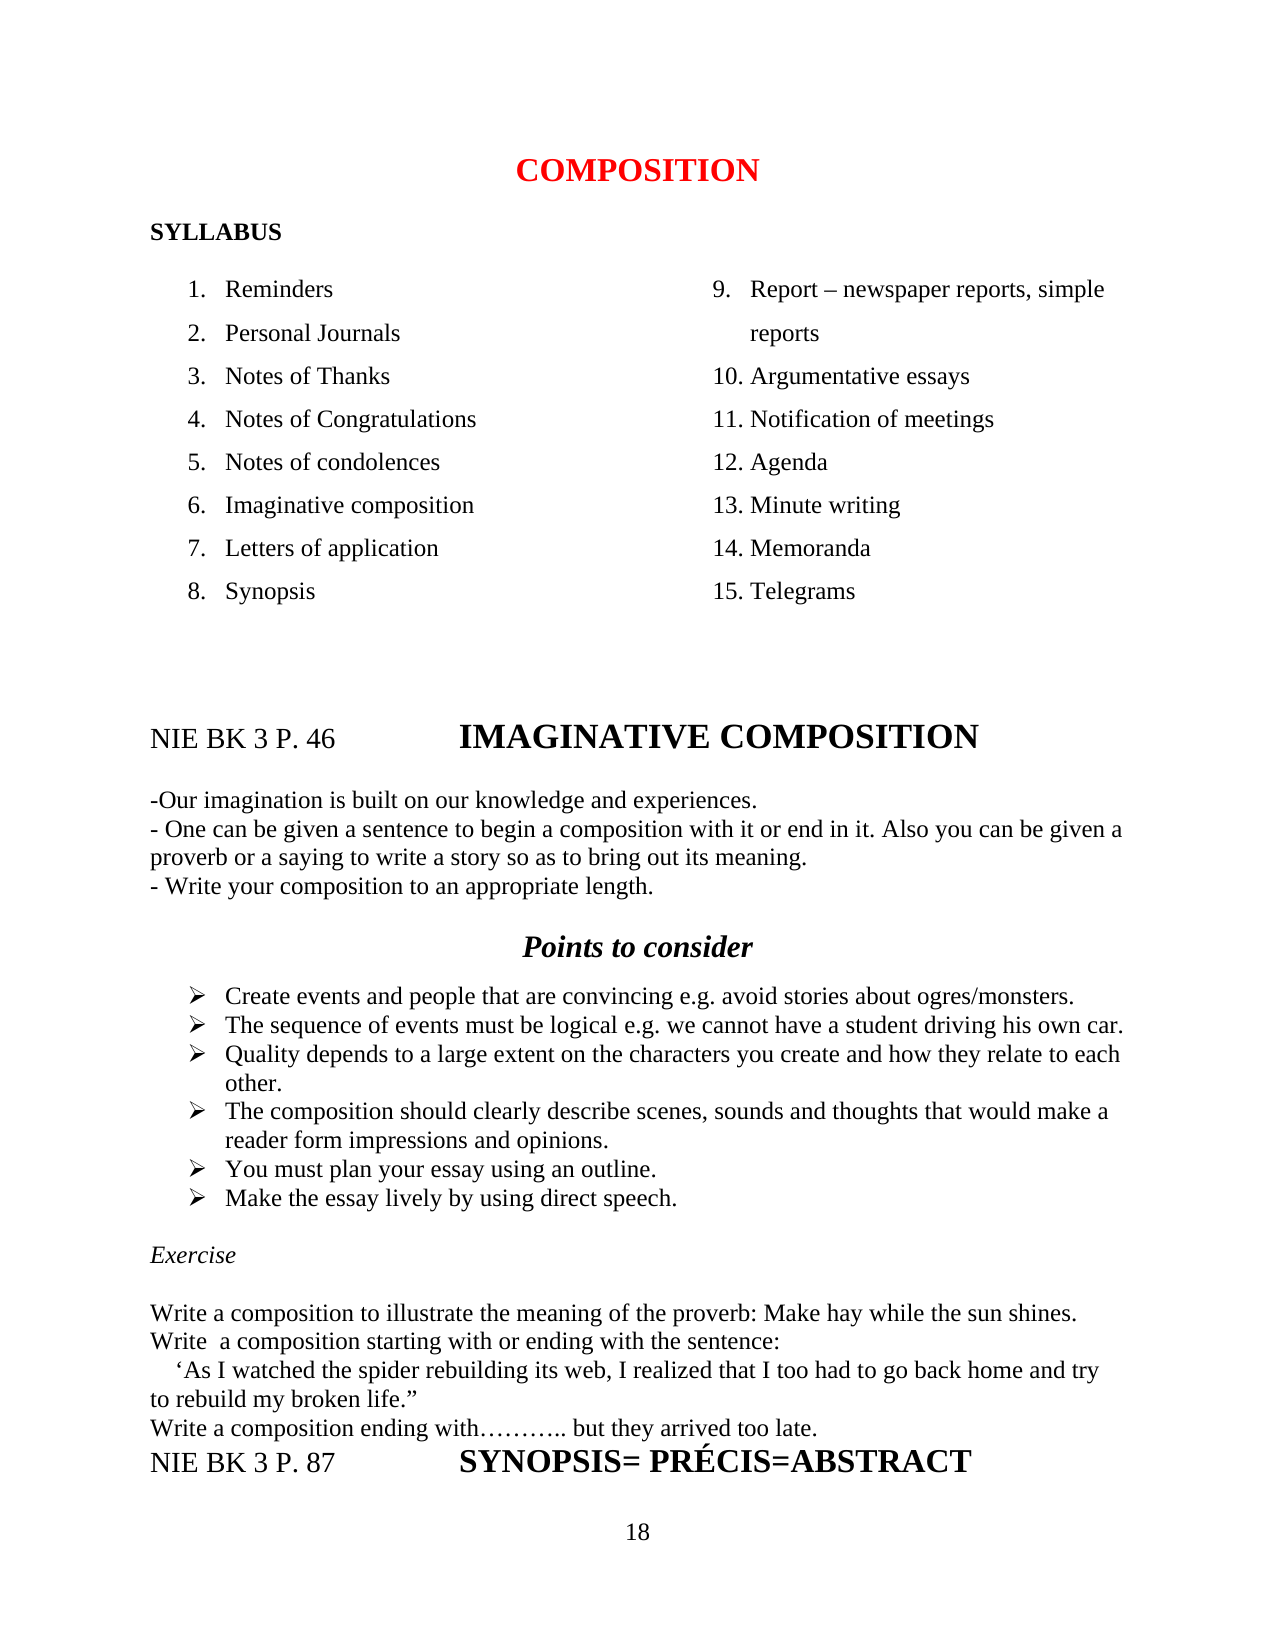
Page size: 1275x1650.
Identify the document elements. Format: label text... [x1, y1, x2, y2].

text Points to consider [150, 929, 1125, 965]
list Reminders [187, 274, 600, 303]
text - One can be given a sentence to begin a composition with it or end in it. Also you can be given a proverb or a saying to write a story so as to bring out its meaning. [150, 814, 1125, 871]
list The composition should clearly describe scenes, sounds and thoughts that would make a reader form impressions and opinions. [187, 1096, 1125, 1154]
text NIE BK 3 P. 87 SYNOPSIS= PRÉCIS=ABSTRACT [150, 1441, 1125, 1480]
list You must plan your essay using an outline. [187, 1154, 1125, 1183]
list Report – newspaper reports, simple reports [712, 274, 1125, 346]
list Imaginative composition [187, 490, 600, 519]
list Synopsis [187, 576, 600, 605]
text Write a composition starting with or ending with the sentence: [150, 1326, 1125, 1355]
list Personal Journals [187, 318, 600, 346]
list The sequence of events must be logical e.g. we cannot have a student driving his own car. [187, 1010, 1125, 1039]
list Argumentative essays [712, 361, 1125, 389]
text Write a composition to illustrate the meaning of the proverb: Make hay while the sun shines. [150, 1298, 1125, 1326]
list Notification of meetings [712, 404, 1125, 433]
text Exercise [150, 1240, 1125, 1269]
list Agenda [712, 447, 1125, 476]
list Notes of Thanks [187, 361, 600, 389]
text Write a composition ending with……….. but they arrived too late. [150, 1413, 1125, 1441]
list Memoranda [712, 533, 1125, 562]
text SYLLABUS [150, 217, 1125, 246]
text COMPOSITION [150, 150, 1125, 188]
list Letters of application [187, 533, 600, 562]
list Notes of Congratulations [187, 404, 600, 433]
list Notes of condolences [187, 447, 600, 476]
text NIE BK 3 P. 46 IMAGINATIVE COMPOSITION [150, 715, 1125, 756]
list Quality depends to a large extent on the characters you create and how they relate to each other. [187, 1039, 1125, 1096]
list Create events and people that are convincing e.g. avoid stories about ogres/monsters. [187, 981, 1125, 1010]
text - Write your composition to an appropriate length. [150, 871, 1125, 900]
text -Our imagination is built on our knowledge and experiences. [150, 785, 1125, 814]
list Minute writing [712, 490, 1125, 519]
text ‘As I watched the spider rebuilding its web, I realized that I too had to go back home and try to rebuild my broken life.” [150, 1355, 1125, 1413]
list Make the essay lively by using direct speech. [187, 1183, 1125, 1211]
list Telegrams [712, 576, 1125, 605]
